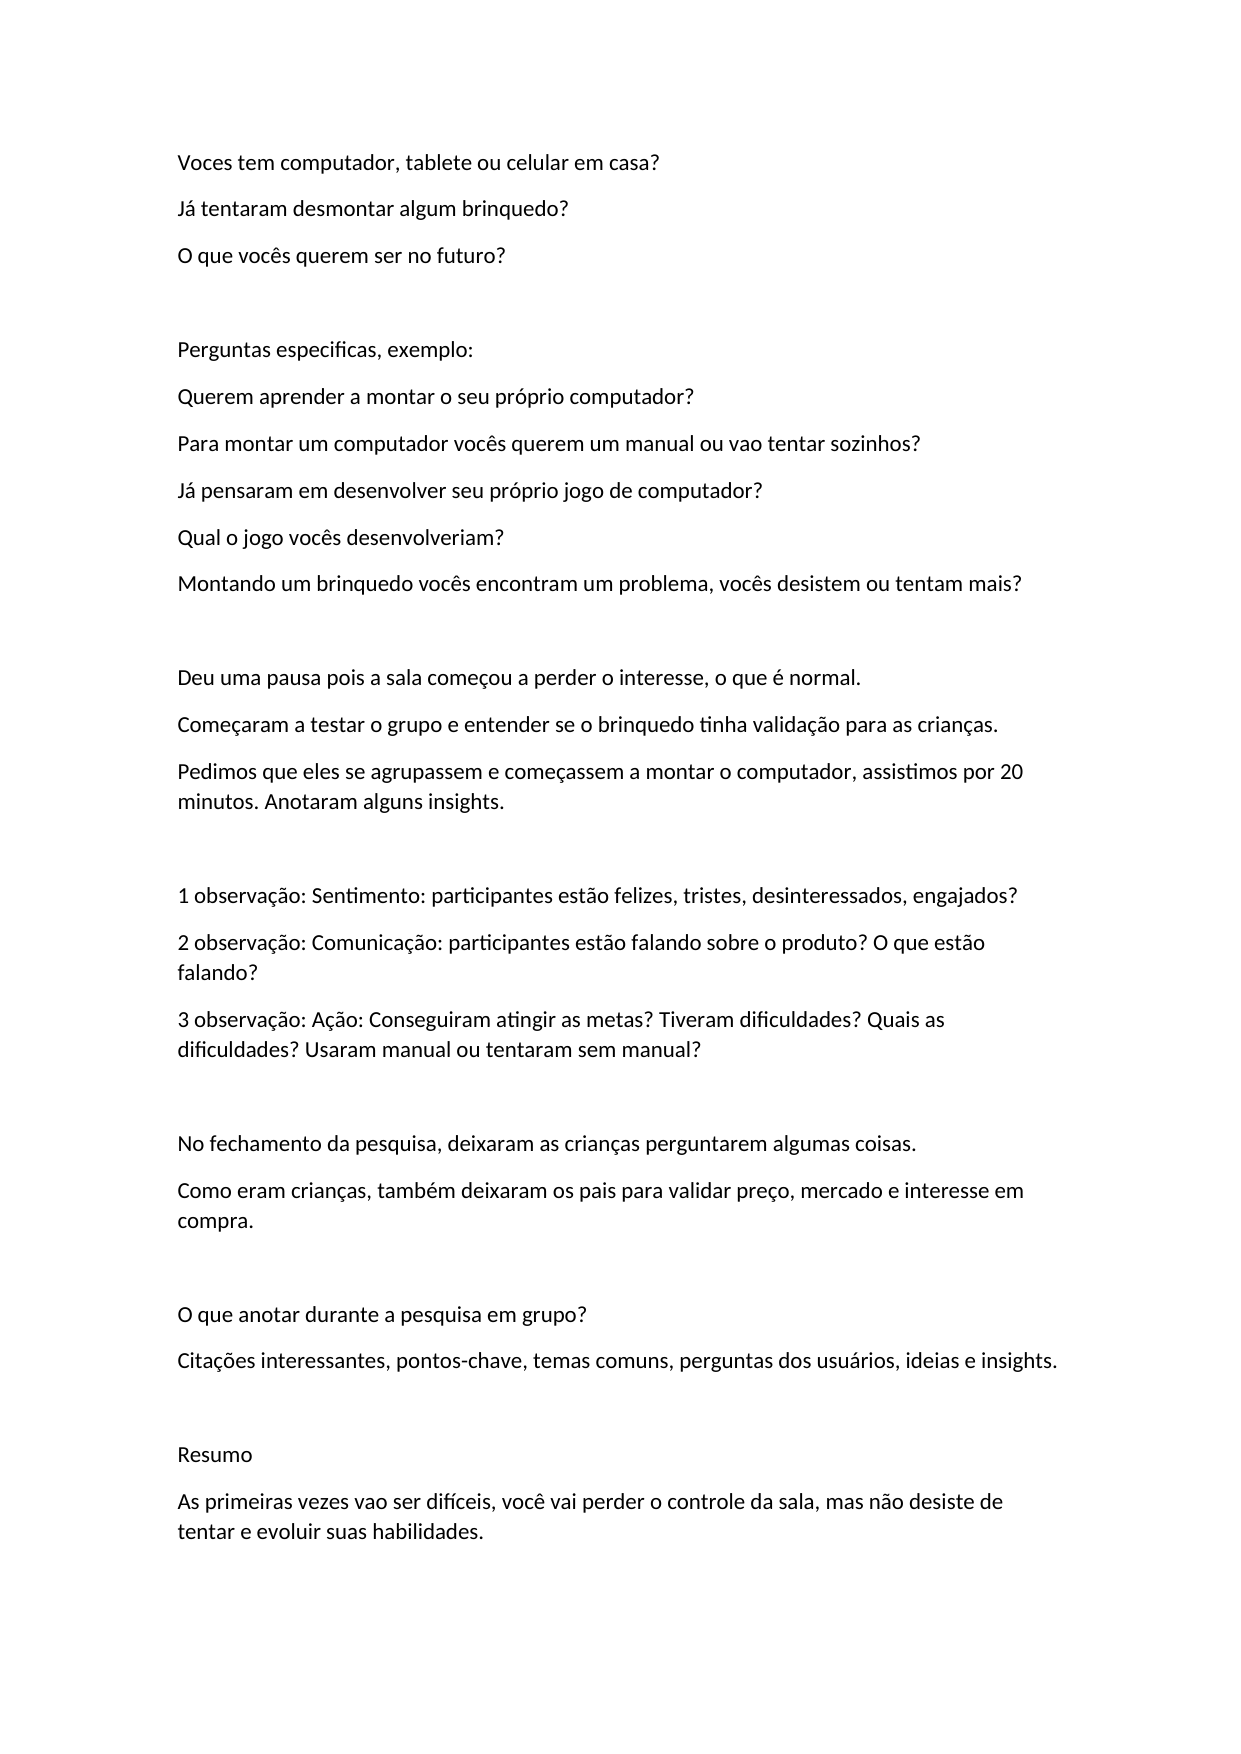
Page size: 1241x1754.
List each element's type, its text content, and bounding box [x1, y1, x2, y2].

text O que anotar durante a pesquisa em grupo? [177, 1300, 1063, 1328]
text Já pensaram em desenvolver seu próprio jogo de computador? [177, 476, 1063, 504]
text Deu uma pausa pois a sala começou a perder o interesse, o que é normal. [177, 663, 1063, 691]
text Perguntas especificas, exemplo: [177, 335, 1063, 363]
text 2 observação: Comunicação: participantes estão falando sobre o produto? O que estão falando? [177, 928, 1063, 986]
text 1 observação: Sentimento: participantes estão felizes, tristes, desinteressados, engajados? [177, 881, 1063, 909]
text No fechamento da pesquisa, deixaram as crianças perguntarem algumas coisas. [177, 1129, 1063, 1157]
text Como eram crianças, também deixaram os pais para validar preço, mercado e interesse em compra. [177, 1176, 1063, 1234]
text Montando um brinquedo vocês encontram um problema, vocês desistem ou tentam mais? [177, 569, 1063, 597]
text Pedimos que eles se agrupassem e começassem a montar o computador, assistimos por 20 minutos. Anotaram alguns insights. [177, 757, 1063, 815]
text Citações interessantes, pontos-chave, temas comuns, perguntas dos usuários, ideias e insights. [177, 1347, 1063, 1374]
text Já tentaram desmontar algum brinquedo? [177, 194, 1063, 222]
text O que vocês querem ser no futuro? [177, 241, 1063, 269]
text 3 observação: Ação: Conseguiram atingir as metas? Tiveram dificuldades? Quais as dificuldades? Usaram manual ou tentaram sem manual? [177, 1005, 1063, 1063]
text As primeiras vezes vao ser difíceis, você vai perder o controle da sala, mas não desiste de tentar e evoluir suas habilidades. [177, 1487, 1063, 1545]
text Começaram a testar o grupo e entender se o brinquedo tinha validação para as crianças. [177, 710, 1063, 738]
text Querem aprender a montar o seu próprio computador? [177, 382, 1063, 410]
text Voces tem computador, tablete ou celular em casa? [177, 148, 1063, 176]
text Qual o jogo vocês desenvolveriam? [177, 523, 1063, 551]
text Resumo [177, 1440, 1063, 1468]
text Para montar um computador vocês querem um manual ou vao tentar sozinhos? [177, 429, 1063, 457]
